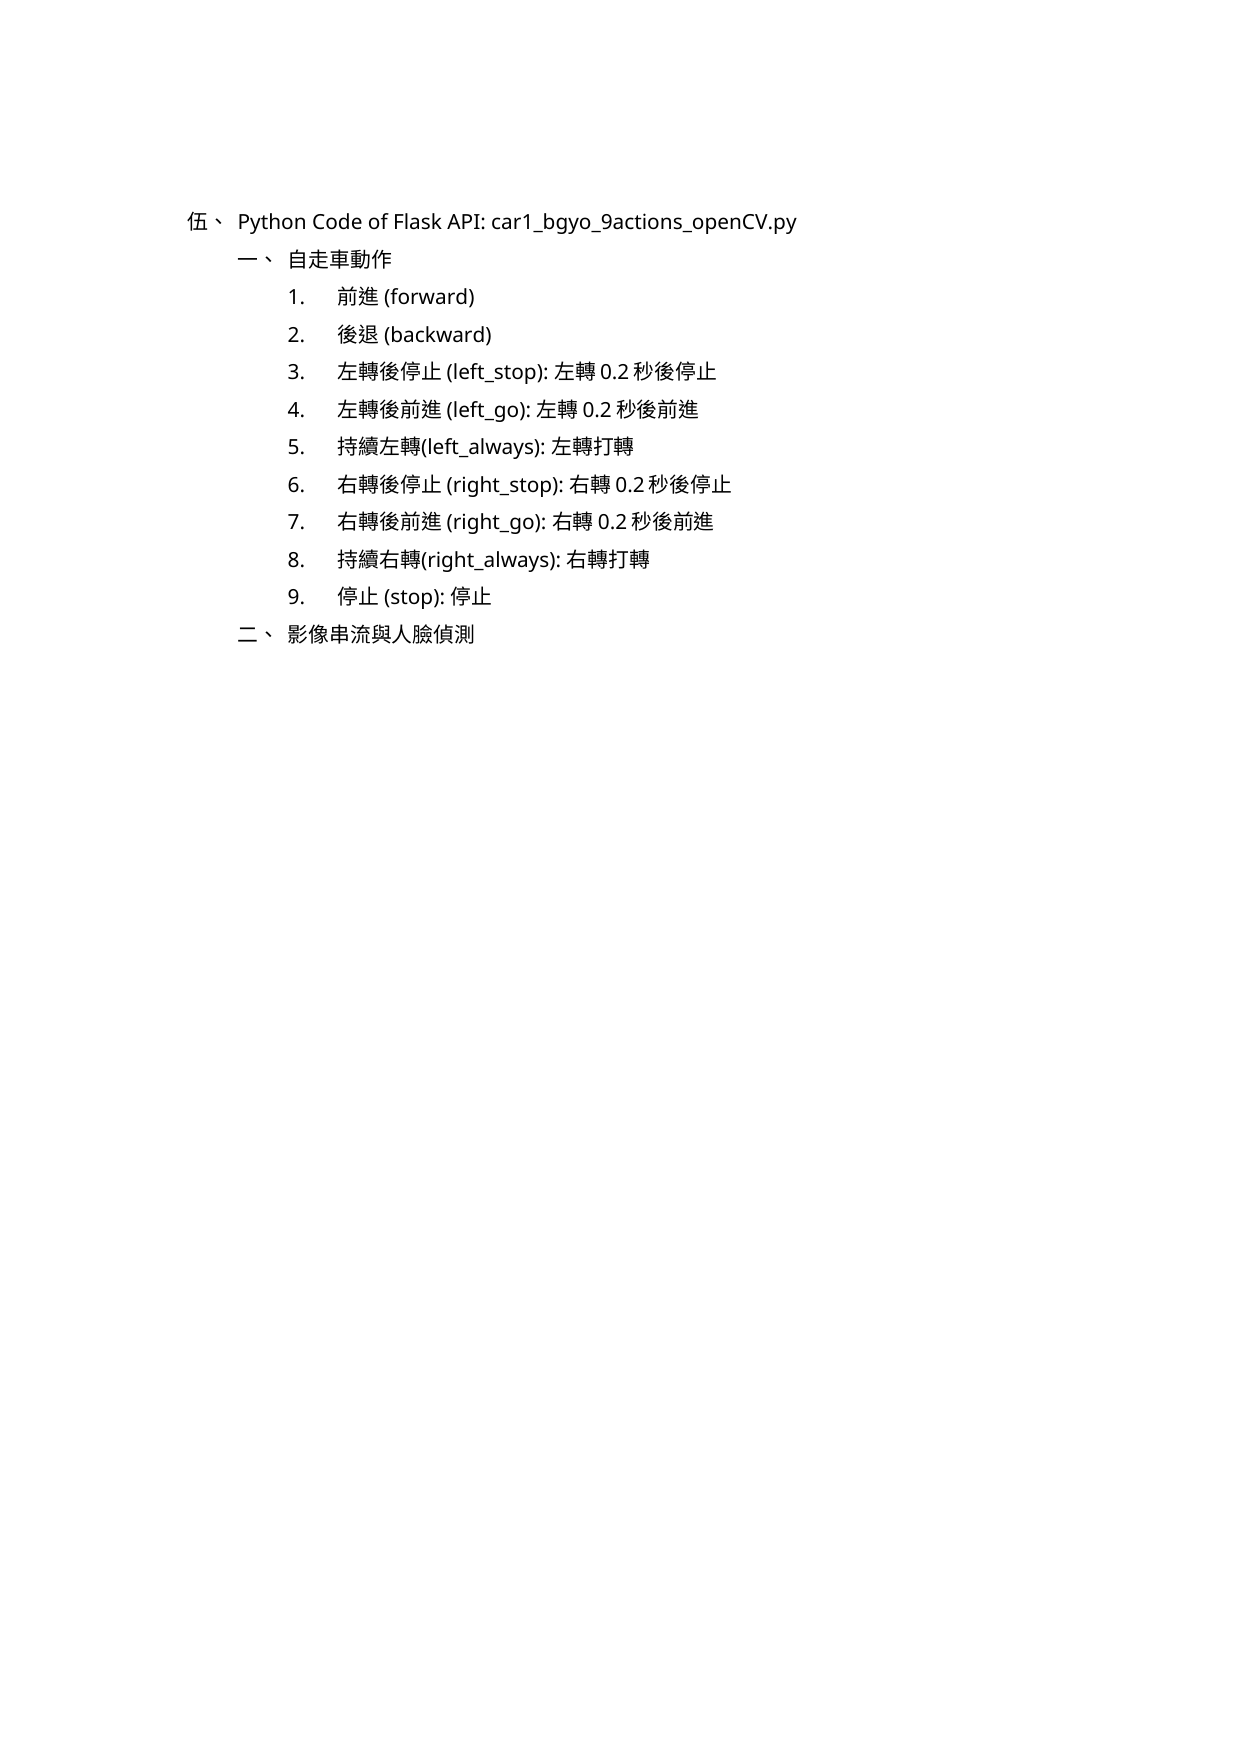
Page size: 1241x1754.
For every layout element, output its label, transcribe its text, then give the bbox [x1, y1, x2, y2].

list 影像串流與人臉偵測 [237, 614, 1053, 652]
list 持續左轉(left_always): 左轉打轉 [287, 427, 1053, 464]
list 右轉後停止 (right_stop): 右轉0.2秒後停止 [287, 464, 1053, 502]
list 左轉後前進 (left_go): 左轉0.2秒後前進 [287, 389, 1053, 427]
list 右轉後前進 (right_go): 右轉0.2秒後前進 [287, 502, 1053, 539]
list 自走車動作 [237, 239, 1053, 277]
list 停止 (stop): 停止 [287, 577, 1053, 614]
list 持續右轉(right_always): 右轉打轉 [287, 539, 1053, 577]
list 前進 (forward) [287, 277, 1053, 314]
list 後退 (backward) [287, 314, 1053, 352]
list 左轉後停止 (left_stop): 左轉0.2秒後停止 [287, 352, 1053, 389]
list Python Code of Flask API: car1_bgyo_9actions_openCV.py [187, 202, 1053, 239]
